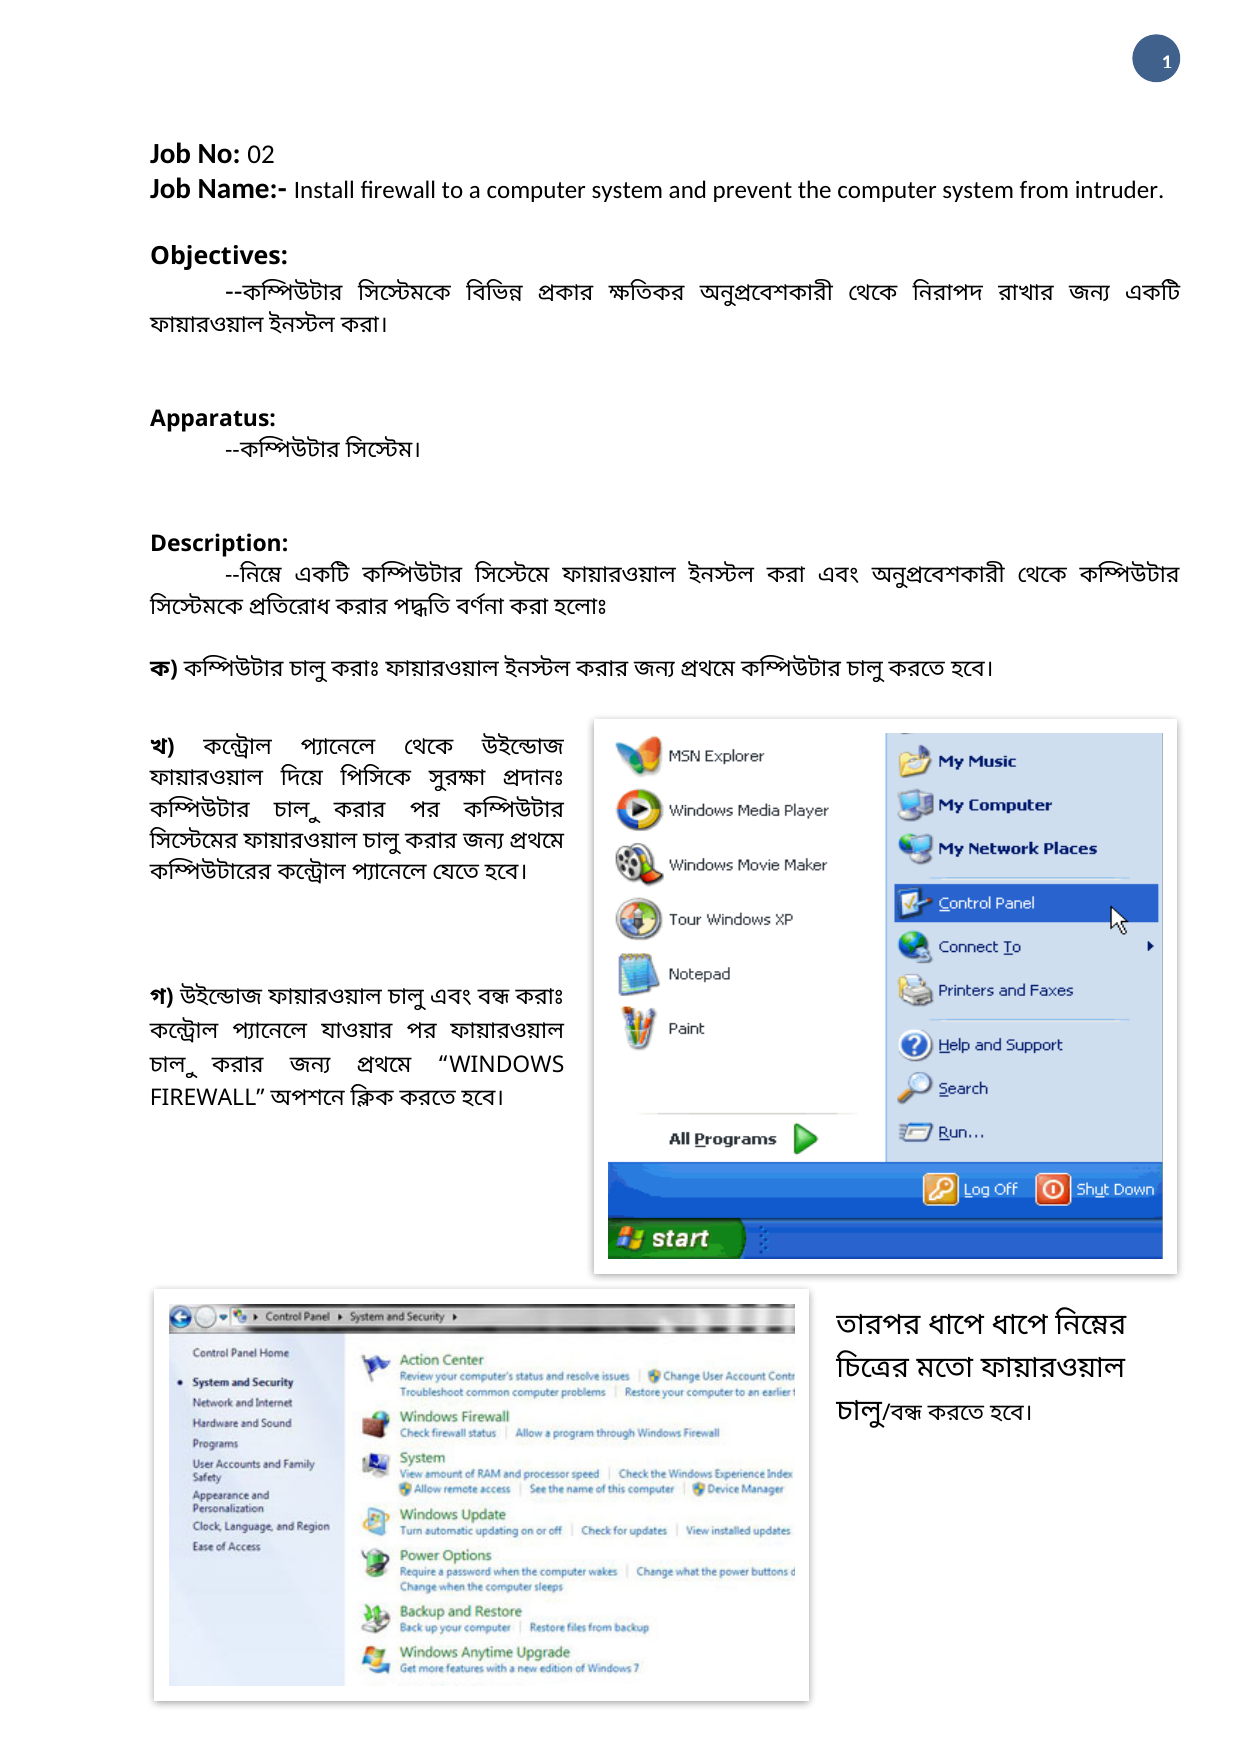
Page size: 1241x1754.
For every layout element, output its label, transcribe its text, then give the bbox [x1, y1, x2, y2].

text --নিম্নে একটি কম্পিউটার সিস্টেমে ফায়ারওয়াল ইনস্টল করা এবং অনুপ্রবেশকারী থেকে কম্পিউটার সিস্টেমকে প্রতিরোধ করার পদ্ধতি বর্ণনা করা হলোঃ [150, 558, 1180, 621]
text Job No: 02 [150, 135, 1180, 171]
text Objectives: [150, 237, 1180, 272]
picture [608, 733, 1163, 1259]
text --কম্পিউটার সিস্টেম। [150, 433, 1180, 465]
text Job Name:- Install firewall to a computer system and prevent the computer system from intruder. [150, 171, 1180, 206]
text ক) কম্পিউটার চালু করাঃ ফায়ারওয়াল ইনস্টল করার জন্য প্রথমে কম্পিউটার চালু করতে হবে। [150, 652, 1180, 683]
text --কম্পিউটার সিস্টেমকে বিভিন্ন প্রকার ক্ষতিকর অনুপ্রবেশকারী থেকে নিরাপদ রাখার জন্য একটি ফায়ারওয়াল ইনস্টল করা। [150, 272, 1180, 340]
picture [169, 1304, 795, 1686]
text Description: [150, 527, 1180, 558]
text Apparatus: [150, 402, 1180, 433]
